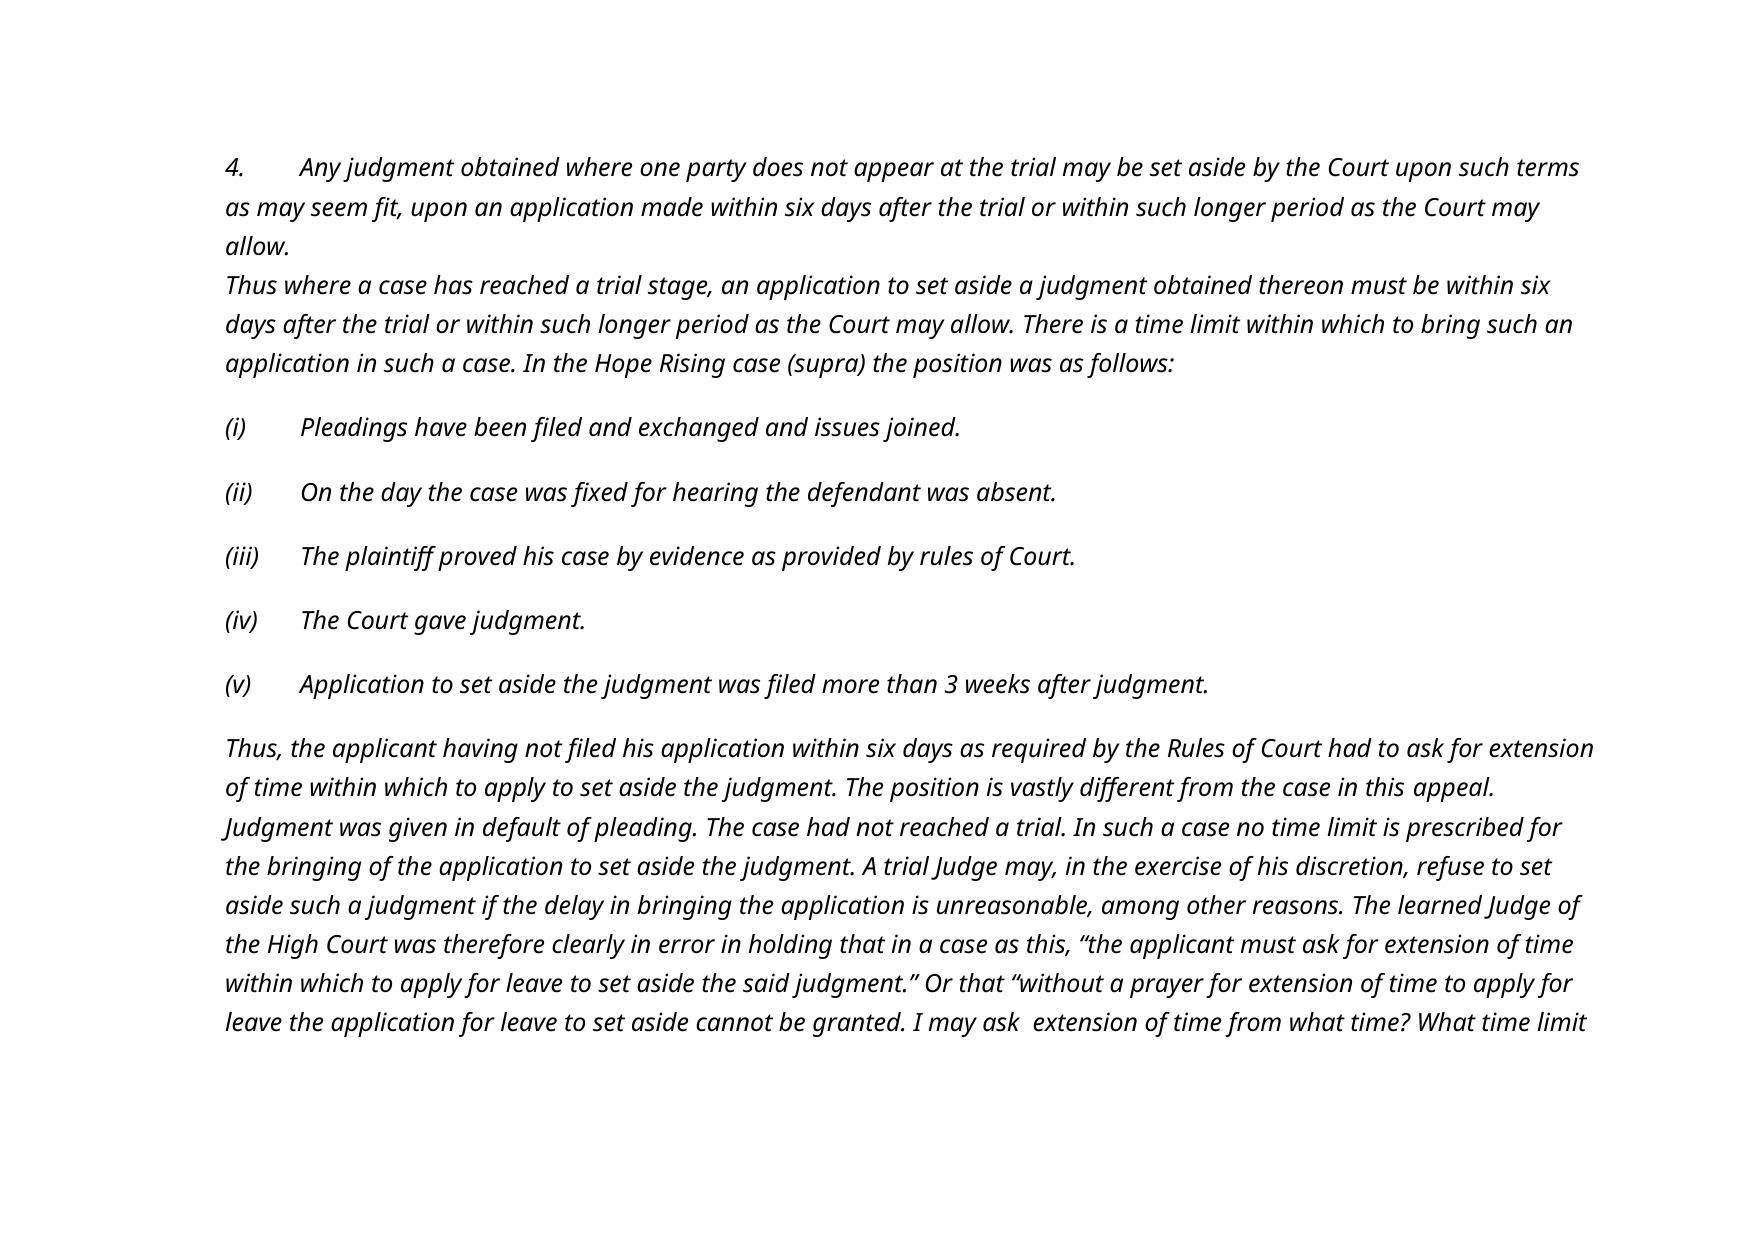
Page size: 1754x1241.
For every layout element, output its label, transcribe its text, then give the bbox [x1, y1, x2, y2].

text (ii) On the day the case was fixed for hearing the defendant was absent. [225, 474, 1604, 508]
text (v) Application to set aside the judgment was filed more than 3 weeks after judgment. [225, 667, 1604, 701]
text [225, 731, 1604, 1039]
text (i) Pleadings have been filed and exchanged and issues joined. [225, 410, 1604, 444]
text (iv) The Court gave judgment. [225, 602, 1604, 637]
text 4. Any judgment obtained where one party does not appear at the trial may be set aside by the Court upon such terms as may seem fit, upon an application made within six days after the trial or within such longer period as the Court may allow. Thus where a case has reached a trial stage, an application to set aside a judgment obtained thereon must be within six days after the trial or within such longer period as the Court may allow. There is a time limit within which to bring such an application in such a case. In the Hope Rising case (supra) the position was as follows: [225, 150, 1604, 380]
text (iii) The plaintiff proved his case by evidence as provided by rules of Court. [225, 538, 1604, 572]
